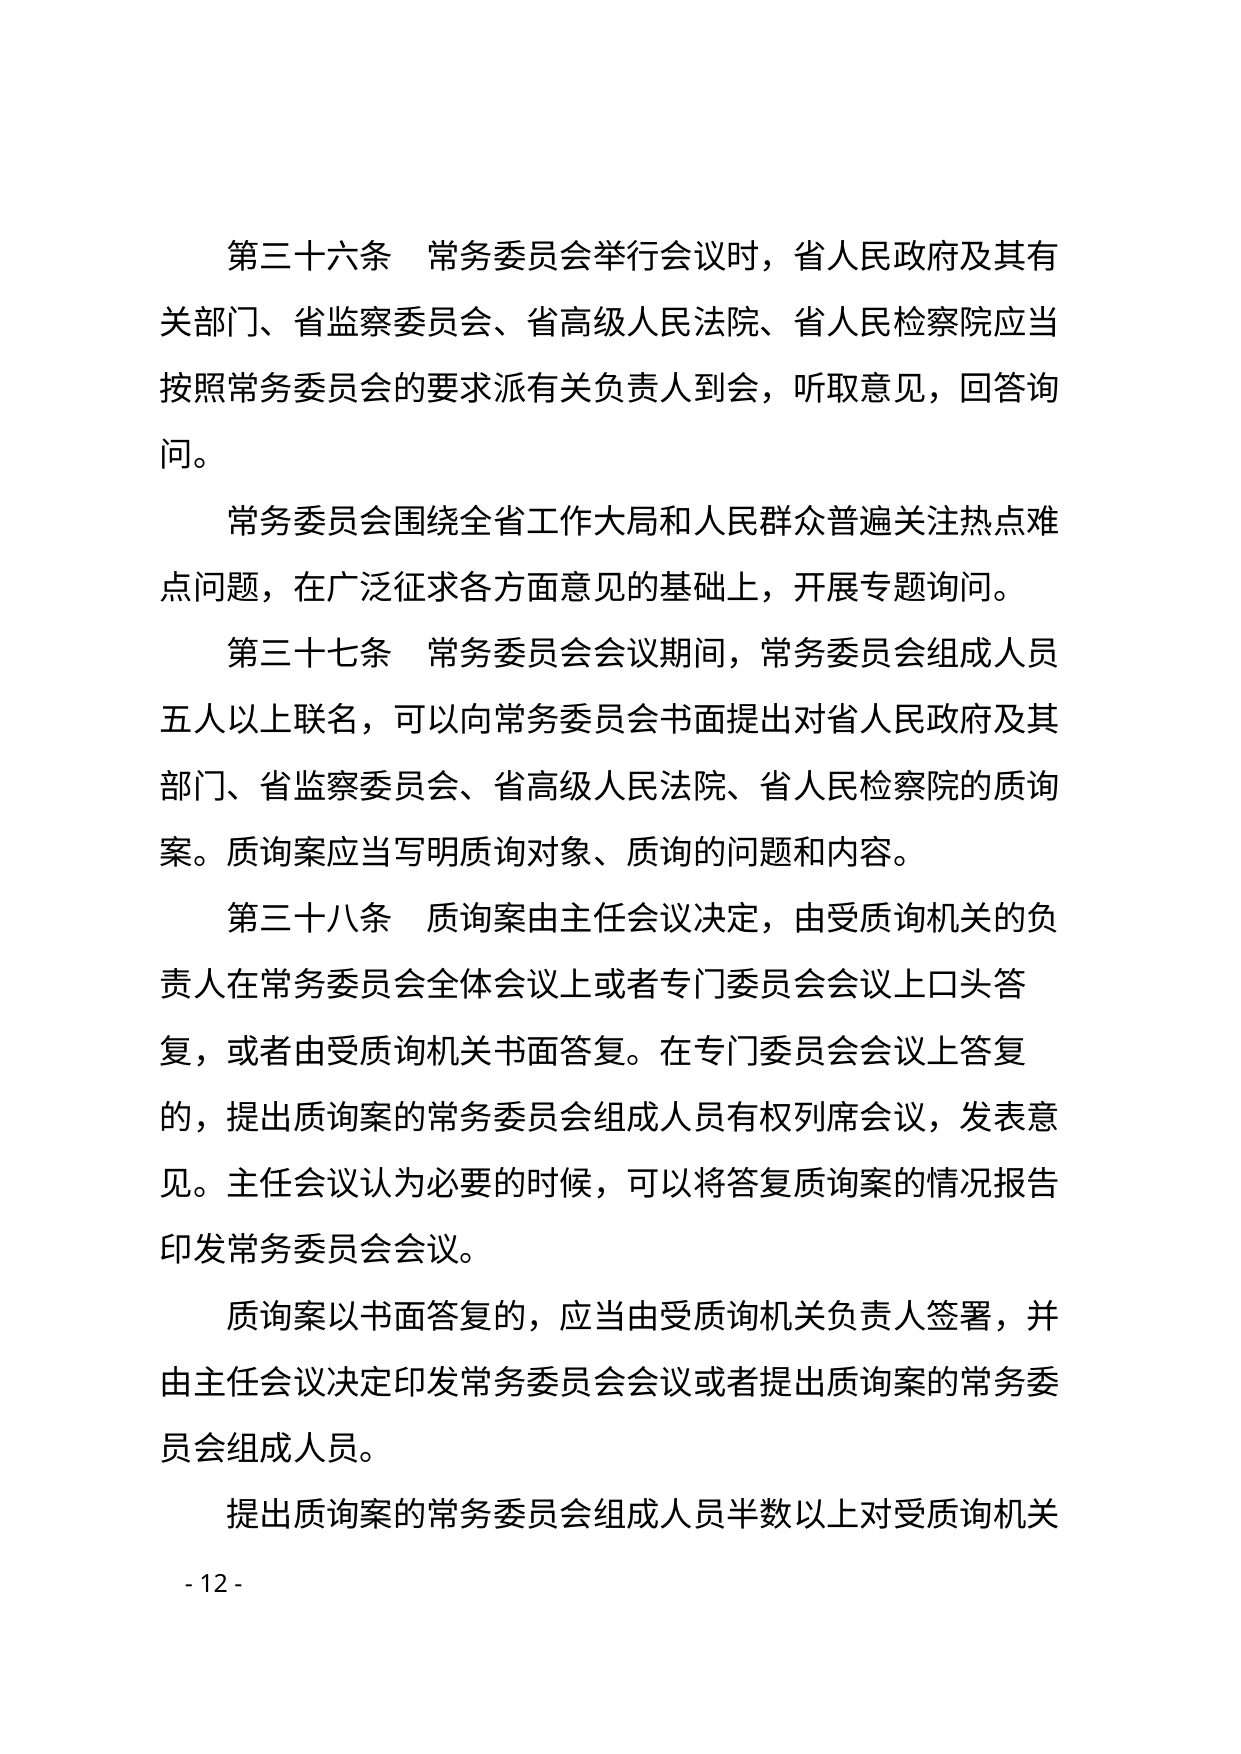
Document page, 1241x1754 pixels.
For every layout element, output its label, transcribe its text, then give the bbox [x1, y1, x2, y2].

text 第三十八条 质询案由主任会议决定，由受质询机关的负责人在常务委员会全体会议上或者专门委员会会议上口头答复，或者由受质询机关书面答复。在专门委员会会议上答复的，提出质询案的常务委员会组成人员有权列席会议，发表意见。主任会议认为必要的时候，可以将答复质询案的情况报告印发常务委员会会议。 [159, 883, 1081, 1280]
text 常务委员会围绕全省工作大局和人民群众普遍关注热点难点问题，在广泛征求各方面意见的基础上，开展专题询问。 [159, 485, 1081, 618]
text 第三十六条 常务委员会举行会议时，省人民政府及其有关部门、省监察委员会、省高级人民法院、省人民检察院应当按照常务委员会的要求派有关负责人到会，听取意见，回答询问。 [159, 220, 1081, 485]
text 质询案以书面答复的，应当由受质询机关负责人签署，并由主任会议决定印发常务委员会会议或者提出质询案的常务委员会组成人员。 [159, 1280, 1081, 1479]
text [159, 1479, 1081, 1545]
text 第三十七条 常务委员会会议期间，常务委员会组成人员五人以上联名，可以向常务委员会书面提出对省人民政府及其部门、省监察委员会、省高级人民法院、省人民检察院的质询案。质询案应当写明质询对象、质询的问题和内容。 [159, 618, 1081, 883]
